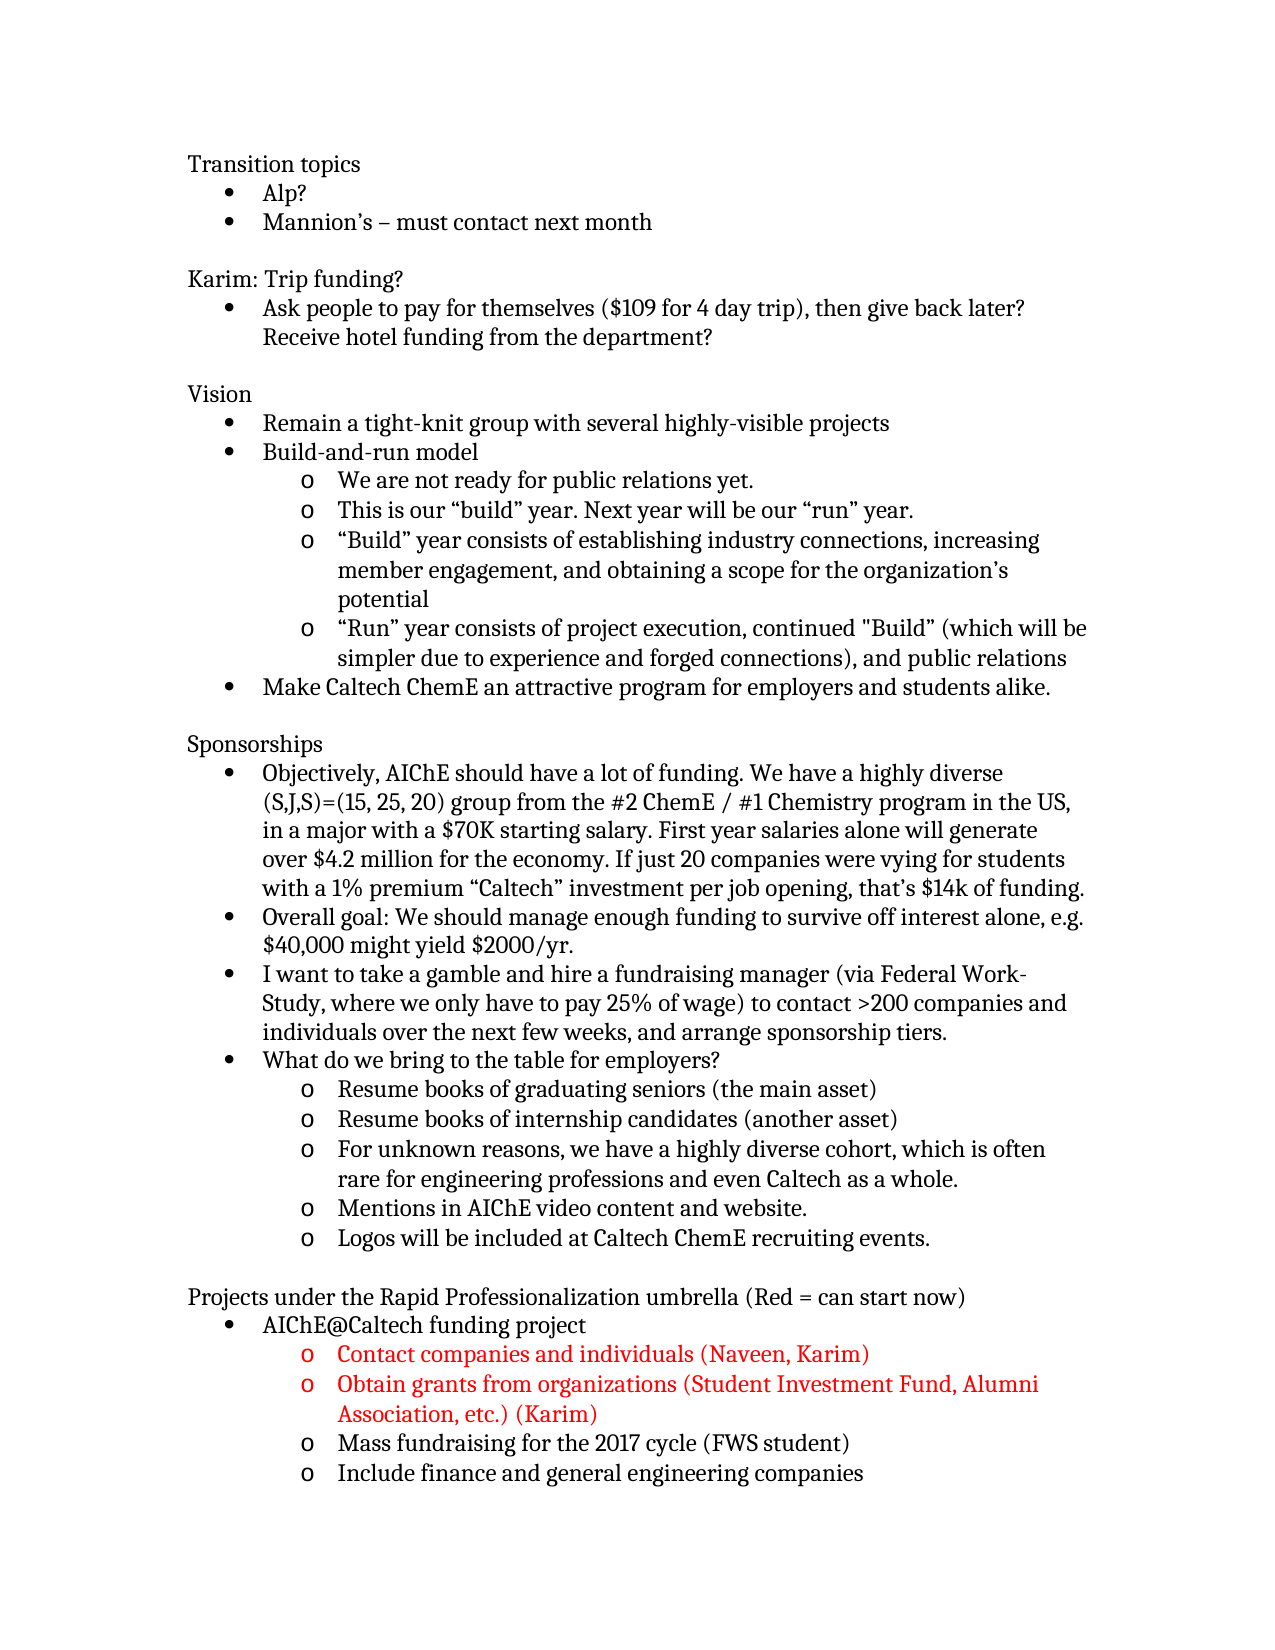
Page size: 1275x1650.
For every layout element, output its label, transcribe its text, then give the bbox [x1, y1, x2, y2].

list Resume books of internship candidates (another asset) [300, 1105, 1087, 1135]
list I want to take a gamble and hire a fundraising manager (via Federal Work-Study, where we only have to pay 25% of wage) to contact >200 companies and individuals over the next few weeks, and arrange sponsorship tiers. [225, 960, 1087, 1046]
list Ask people to pay for themselves ($109 for 4 day trip), then give back later? Receive hotel funding from the department? [225, 294, 1087, 351]
list Remain a tight-knit group with several highly-visible projects [225, 409, 1087, 437]
list Mass fundraising for the 2017 cycle (FWS student) [300, 1429, 1087, 1459]
text Transition topics [187, 150, 1087, 179]
list Alp? [225, 179, 1087, 207]
list This is our “build” year. Next year will be our “run” year. [300, 496, 1087, 526]
list Obtain grants from organizations (Student Investment Fund, Alumni Association, etc.) (Karim) [300, 1370, 1087, 1429]
list Resume books of graduating seniors (the main asset) [300, 1075, 1087, 1105]
text Karim: Trip funding? [187, 265, 1087, 294]
list Mannion’s – must contact next month [225, 207, 1087, 236]
list Build-and-run model [225, 437, 1087, 466]
list Make Caltech ChemE an attractive program for employers and students alike. [225, 672, 1087, 701]
list Contact companies and individuals (Naveen, Karim) [300, 1340, 1087, 1370]
list We are not ready for public relations yet. [300, 466, 1087, 496]
text Vision [187, 380, 1087, 409]
text Sponsorships [187, 730, 1087, 759]
list Logos will be included at Caltech ChemE recruiting events. [300, 1224, 1087, 1254]
list Mentions in AIChE video content and website. [300, 1194, 1087, 1224]
list “Build” year consists of establishing industry connections, increasing member engagement, and obtaining a scope for the organization’s potential [300, 526, 1087, 614]
text Projects under the Rapid Professionalization umbrella (Red = can start now) [187, 1282, 1087, 1311]
list What do we bring to the table for employers? [225, 1046, 1087, 1075]
list AIChE@Caltech funding project [225, 1311, 1087, 1340]
list For unknown reasons, we have a highly diverse cohort, which is often rare for engineering professions and even Caltech as a whole. [300, 1135, 1087, 1194]
list Include finance and general engineering companies [300, 1459, 1087, 1489]
list Overall goal: We should manage enough funding to survive off interest alone, e.g. $40,000 might yield $2000/yr. [225, 902, 1087, 960]
list “Run” year consists of project execution, continued "Build” (which will be simpler due to experience and forged connections), and public relations [300, 614, 1087, 672]
list Objectively, AIChE should have a lot of funding. We have a highly diverse (S,J,S)=(15, 25, 20) group from the #2 ChemE / #1 Chemistry program in the US, in a major with a $70K starting salary. First year salaries alone will generate over $4.2 million for the economy. If just 20 companies were vying for students with a 1% premium “Caltech” investment per job opening, that’s $14k of funding. [225, 759, 1087, 902]
